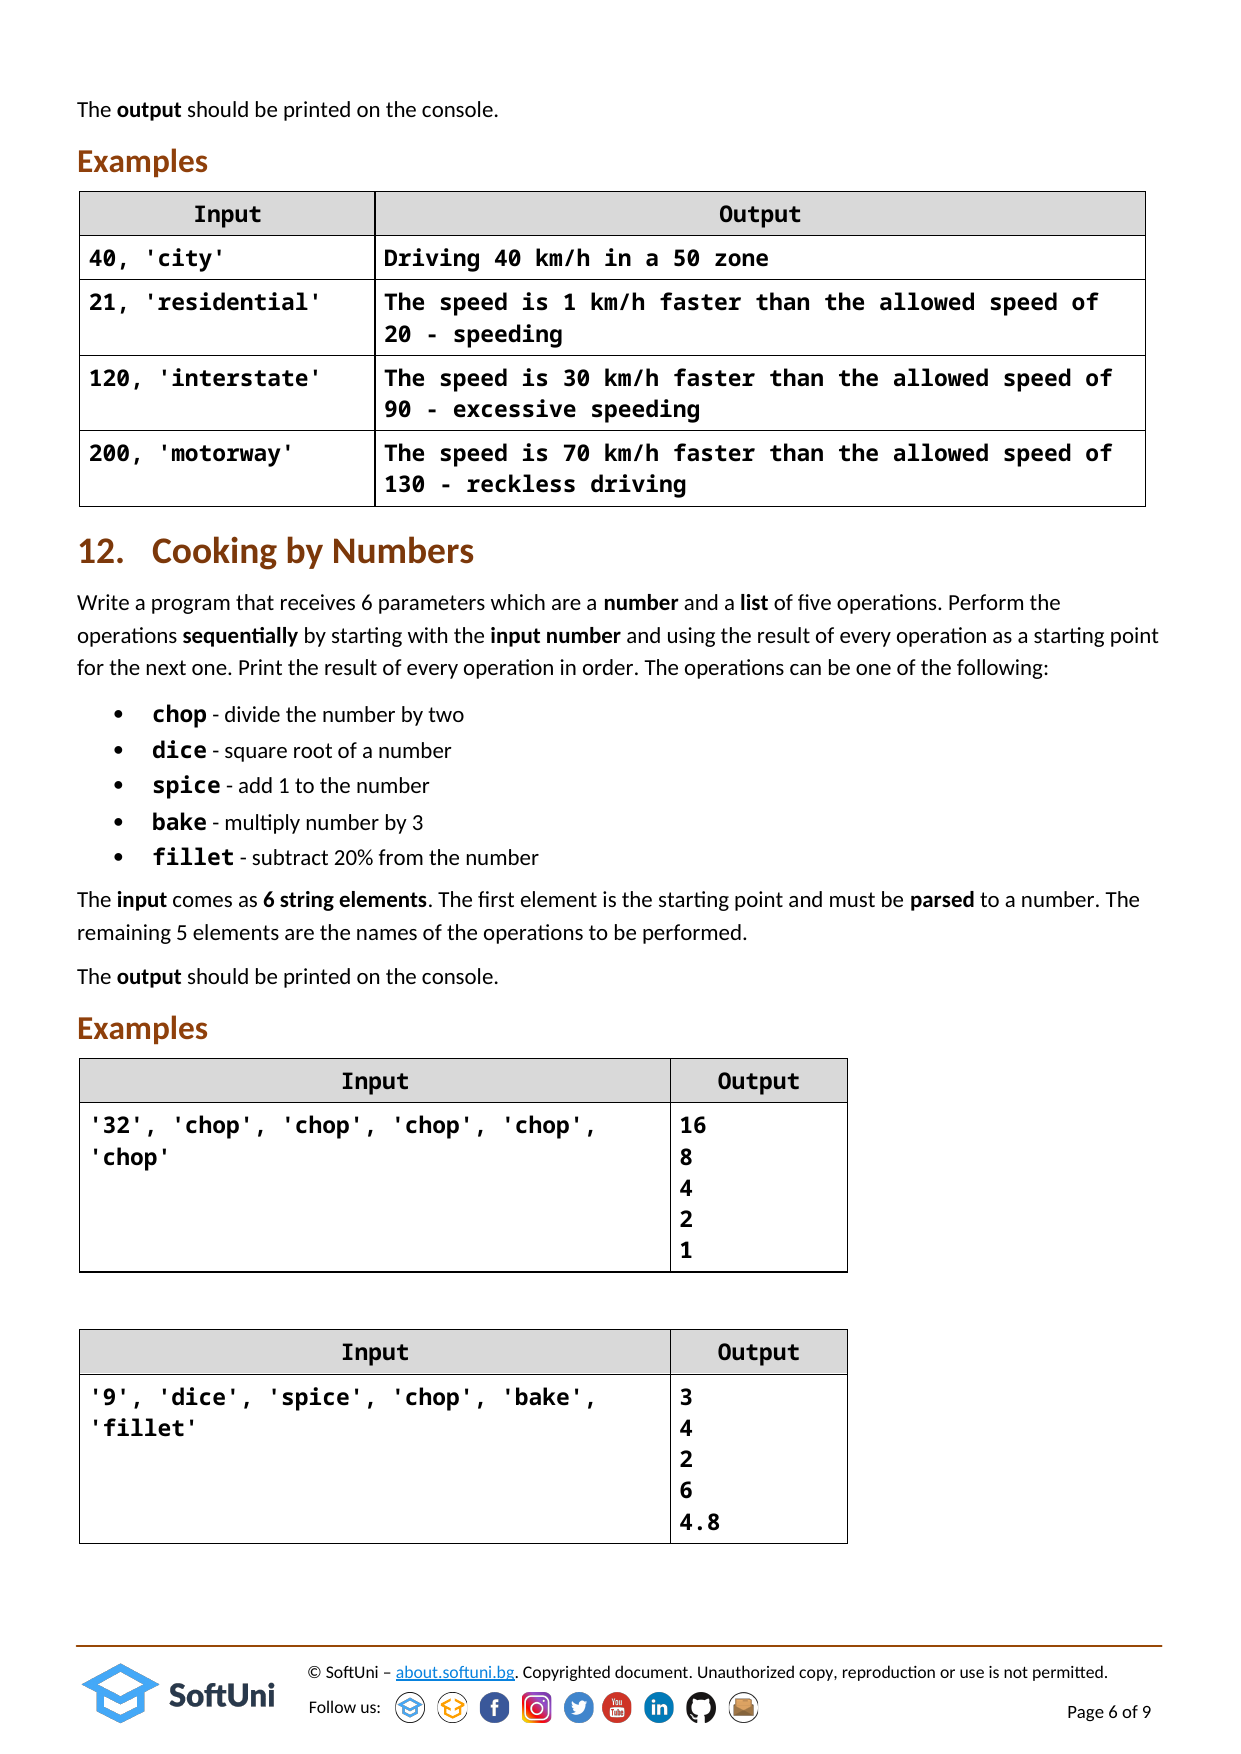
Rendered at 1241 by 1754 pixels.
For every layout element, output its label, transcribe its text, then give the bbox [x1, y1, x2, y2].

picture [658, 1705, 667, 1714]
table_header Input [80, 1059, 670, 1102]
picture [75, 1658, 281, 1729]
picture [665, 1714, 674, 1723]
list dice - square root of a number [114, 733, 1163, 765]
picture [686, 1692, 716, 1723]
picture [395, 1692, 425, 1723]
list fillet - subtract 20% from the number [114, 841, 1163, 873]
table_header Input [80, 192, 374, 235]
picture [564, 1692, 594, 1723]
table_header Output [671, 1059, 847, 1102]
picture [602, 1692, 632, 1723]
text Examples [77, 1007, 1163, 1048]
picture [728, 1692, 759, 1723]
list bake - multiply number by 3 [114, 805, 1163, 837]
picture [437, 1692, 468, 1723]
table_header Output [376, 192, 1145, 235]
text The input comes as 6 string elements. The first element is the starting point and must be parsed to a number. The remaining 5 elements are the names of the operations to be performed. [77, 886, 1163, 946]
picture [644, 1692, 653, 1701]
table_cell 16 8 4 2 1 [671, 1103, 847, 1271]
picture [479, 1692, 510, 1723]
table_cell Driving 40 km/h in a 50 zone [376, 236, 1145, 279]
text Write a program that receives 6 parameters which are a number and a list of five operations. Perform the operations sequentially by starting with the input number and using the result of every operation as a starting point for the next one. Print the result of every operation in order. The operations can be one of the following: [77, 588, 1163, 681]
table_cell 40, 'city' [80, 236, 374, 279]
table_header Input [80, 1330, 670, 1373]
picture [665, 1692, 674, 1701]
text The output should be printed on the console. [77, 962, 1163, 991]
picture [644, 1714, 653, 1723]
table_cell 21, 'residential' [80, 280, 374, 355]
table_cell The speed is 1 km/h faster than the allowed speed of 20 - speeding [376, 280, 1145, 355]
text The output should be printed on the console. [77, 95, 1163, 123]
text Examples [77, 140, 1163, 181]
table_cell 3 4 2 6 4.8 [671, 1375, 847, 1543]
table_cell '32', 'chop', 'chop', 'chop', 'chop', 'chop' [80, 1103, 670, 1271]
list spice - add 1 to the number [114, 769, 1163, 801]
table_cell 120, 'interstate' [80, 356, 374, 430]
table_cell The speed is 70 km/h faster than the allowed speed of 130 - reckless driving [376, 431, 1145, 506]
table_cell The speed is 30 km/h faster than the allowed speed of 90 - excessive speeding [376, 356, 1145, 430]
list Cooking by Numbers [77, 527, 1163, 573]
table_header Output [671, 1330, 847, 1373]
picture [522, 1692, 552, 1723]
table_cell 200, 'motorway' [80, 431, 374, 506]
list chop - divide the number by two [114, 698, 1163, 729]
table_cell '9', 'dice', 'spice', 'chop', 'bake', 'fillet' [80, 1375, 670, 1543]
